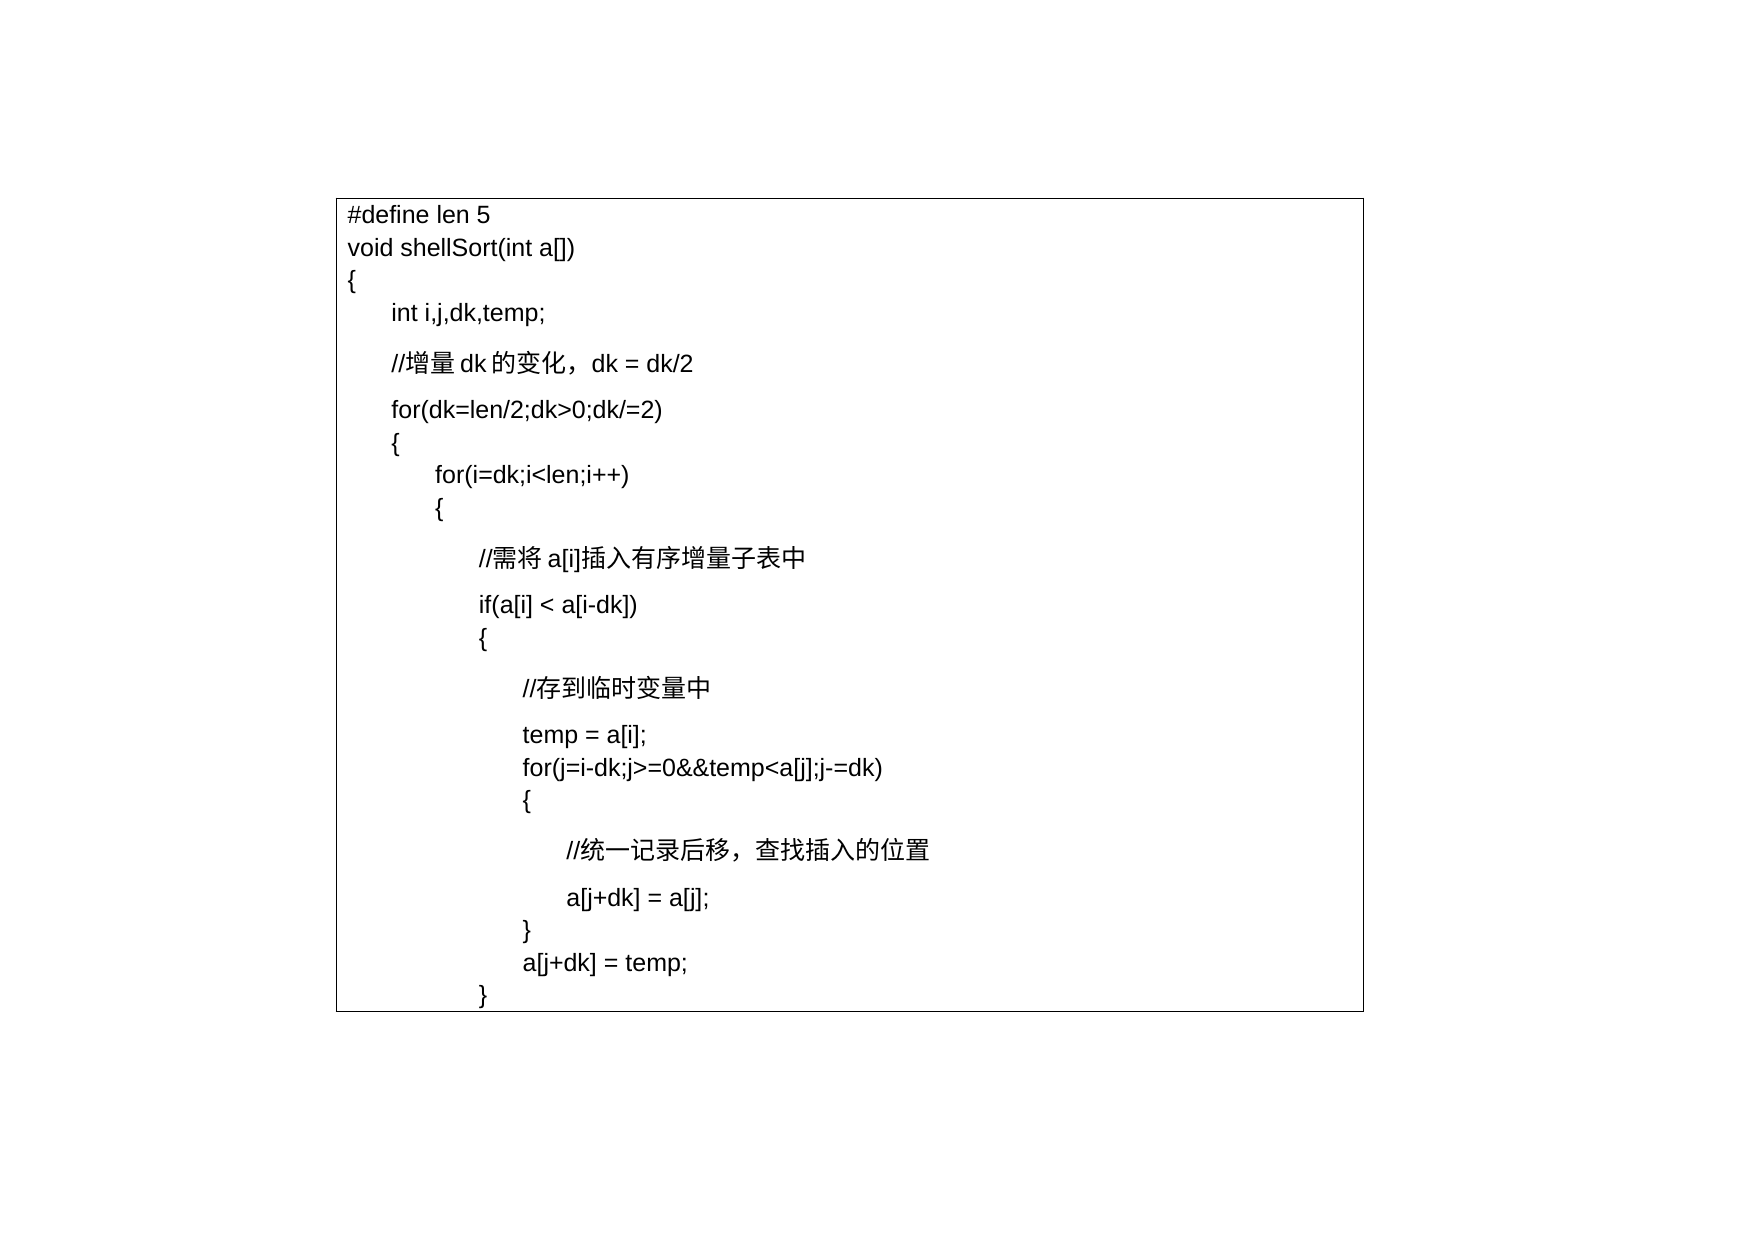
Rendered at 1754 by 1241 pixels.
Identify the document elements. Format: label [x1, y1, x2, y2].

table_cell [337, 199, 1363, 1011]
